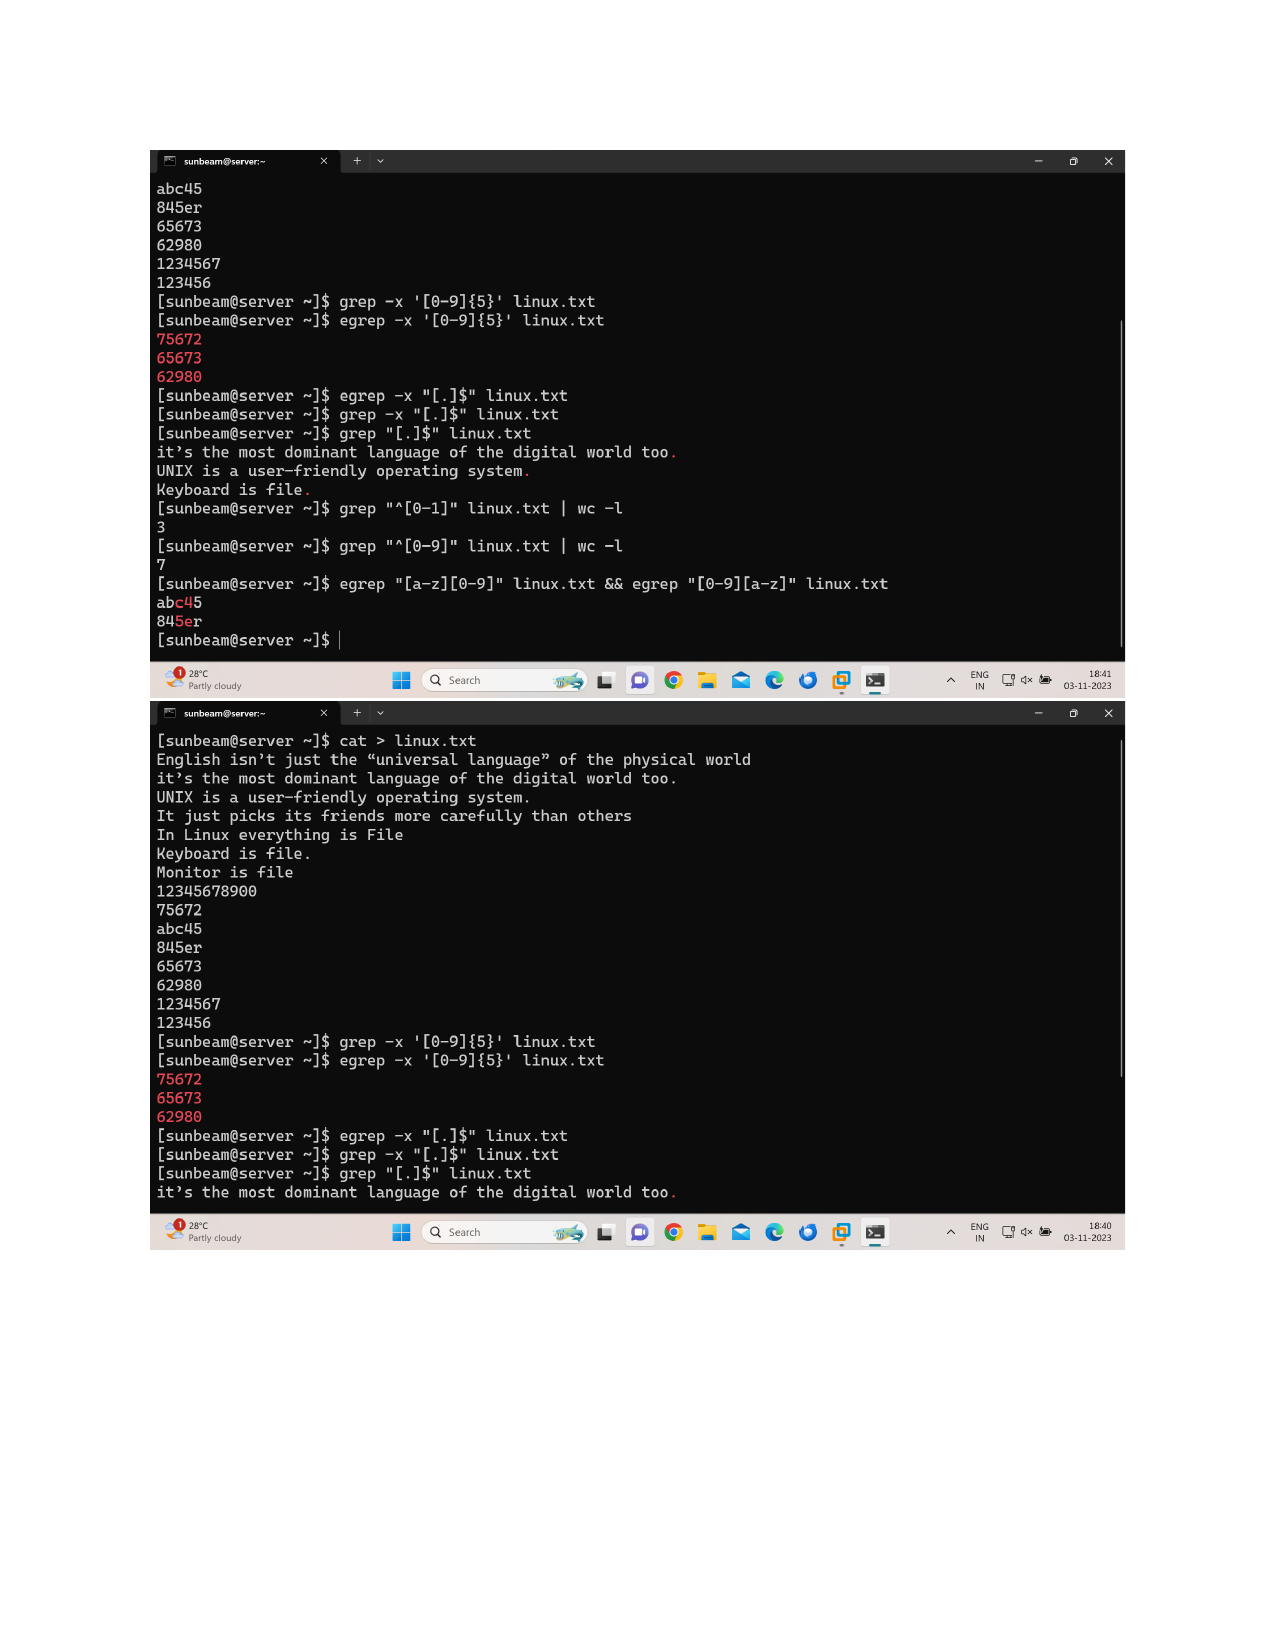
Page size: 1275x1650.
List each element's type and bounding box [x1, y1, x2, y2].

picture [150, 150, 1125, 698]
picture [150, 701, 1125, 1250]
